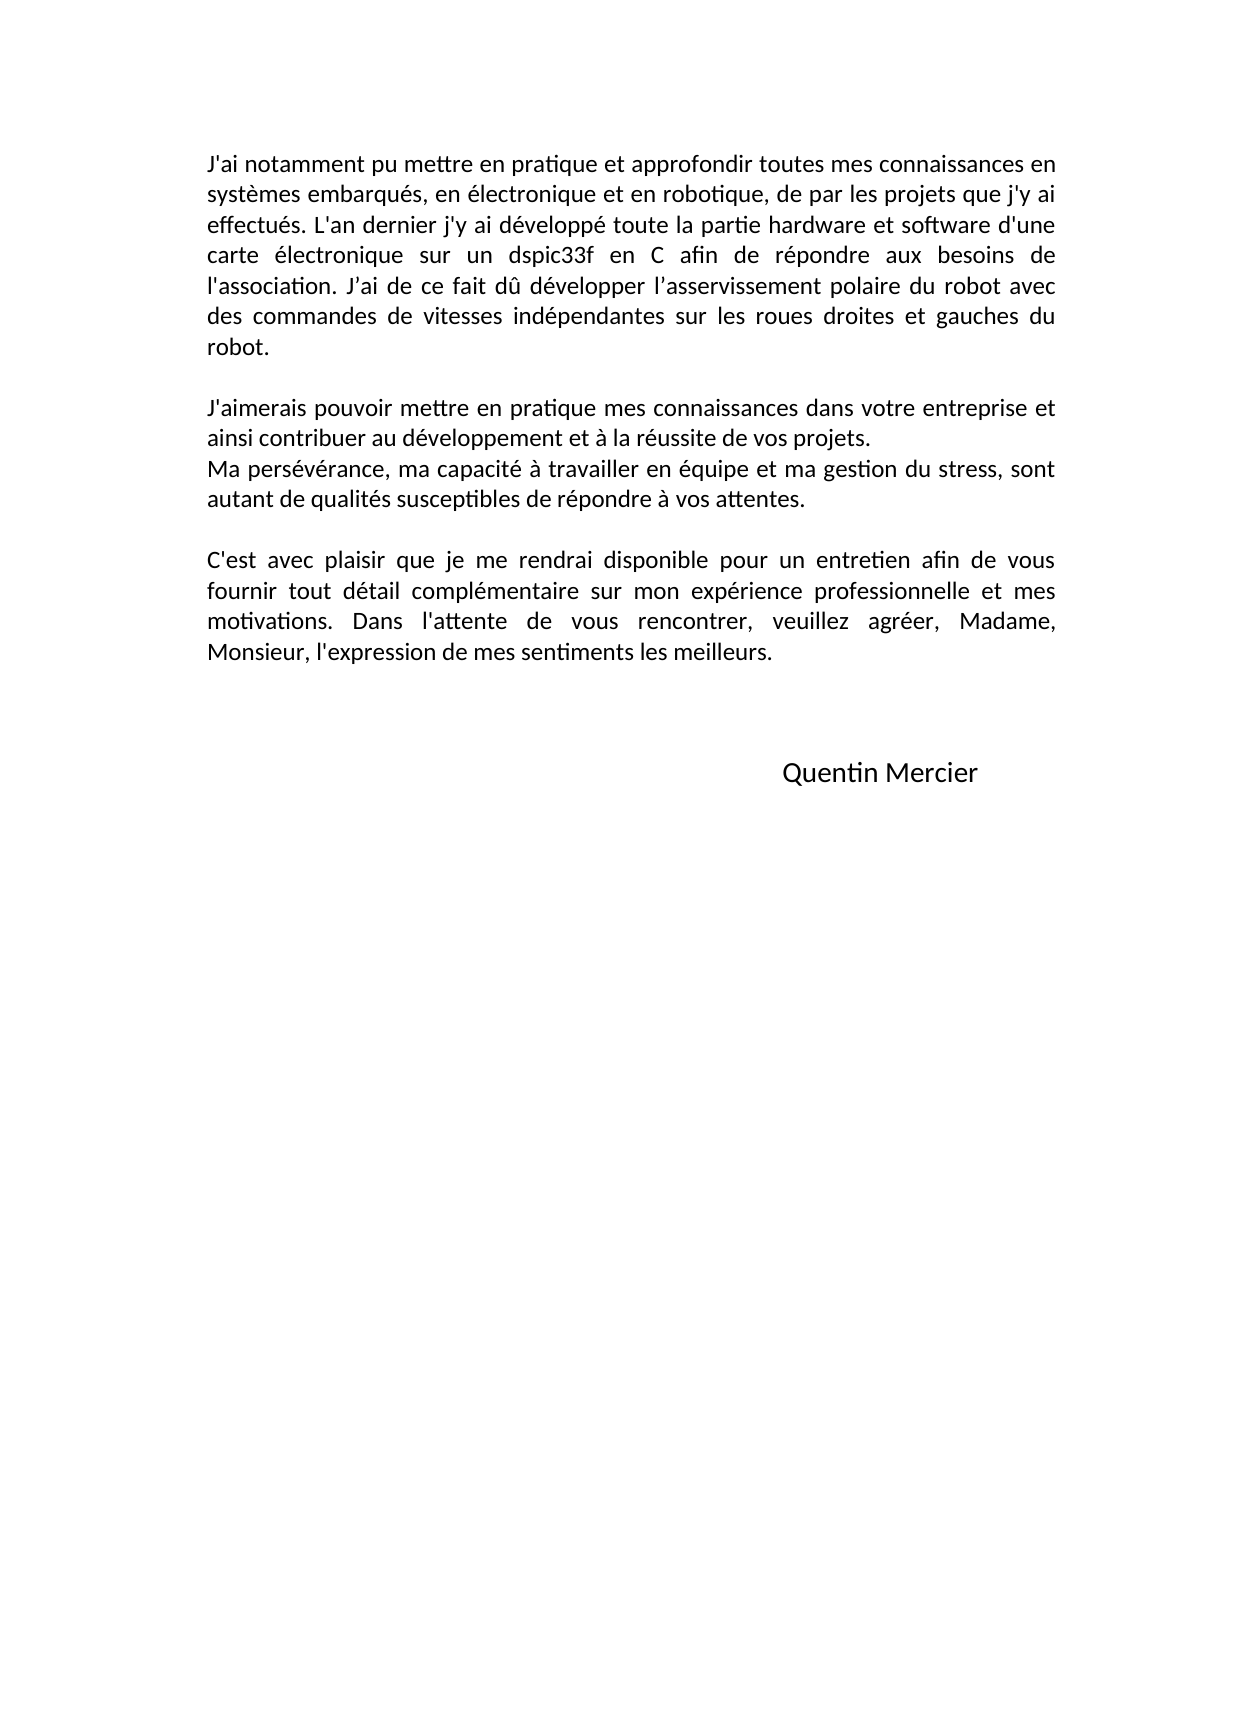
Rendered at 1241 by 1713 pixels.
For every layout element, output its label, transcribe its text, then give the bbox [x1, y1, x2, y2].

text J'ai notamment pu mettre en pratique et approfondir toutes mes connaissances en systèmes embarqués, en électronique et en robotique, de par les projets que j'y ai effectués. L'an dernier j'y ai développé toute la partie hardware et software d'une carte électronique sur un dspic33f en C afin de répondre aux besoins de l'association. J’ai de ce fait dû développer l’asservissement polaire du robot avec des commandes de vitesses indépendantes sur les roues droites et gauches du robot. [207, 148, 1057, 361]
text Quentin Mercier [192, 754, 1057, 789]
text C'est avec plaisir que je me rendrai disponible pour un entretien afin de vous fournir tout détail complémentaire sur mon expérience professionnelle et mes motivations. Dans l'attente de vous rencontrer, veuillez agréer, Madame, Monsieur, l'expression de mes sentiments les meilleurs. [207, 514, 1057, 667]
text Ma persévérance, ma capacité à travailler en équipe et ma gestion du stress, sont autant de qualités susceptibles de répondre à vos attentes. [207, 453, 1057, 514]
text J'aimerais pouvoir mettre en pratique mes connaissances dans votre entreprise et ainsi contribuer au développement et à la réussite de vos projets. [207, 392, 1057, 453]
